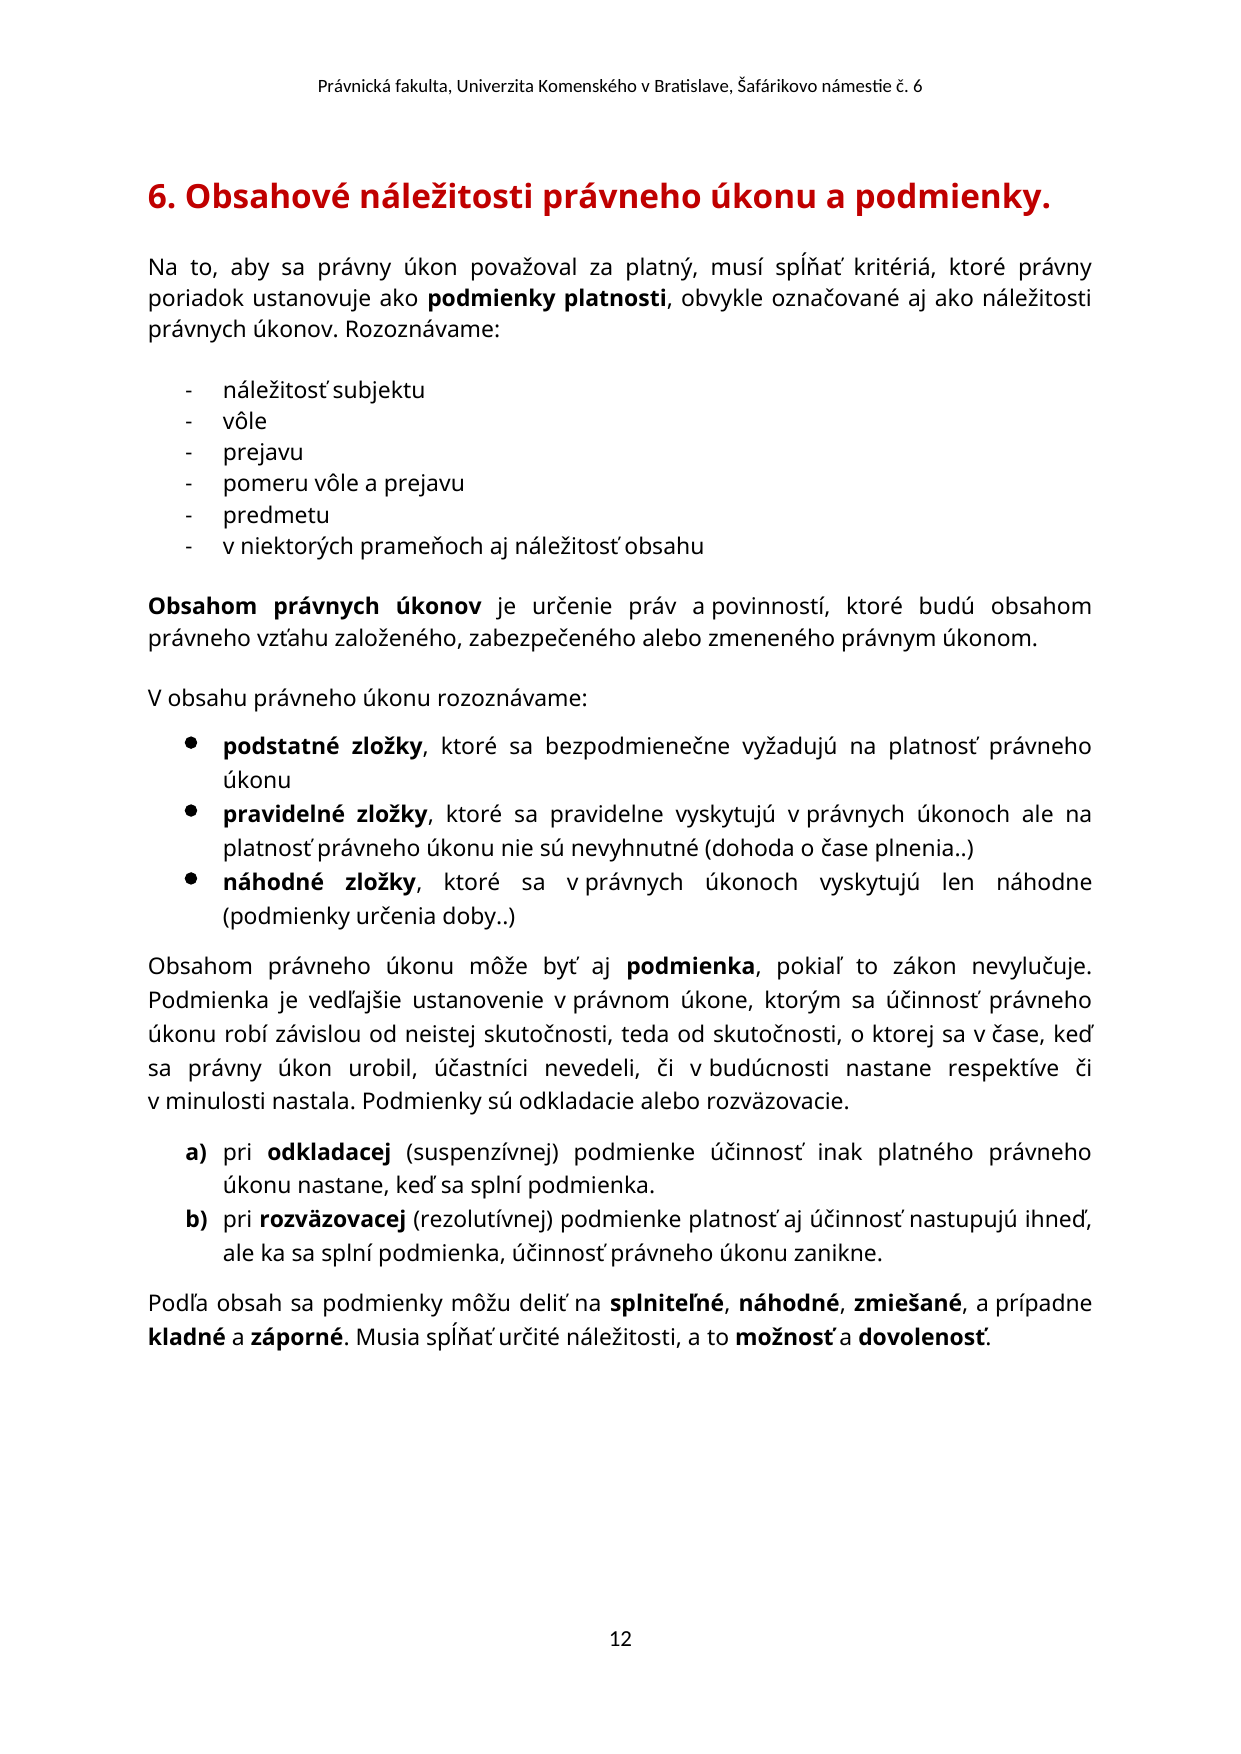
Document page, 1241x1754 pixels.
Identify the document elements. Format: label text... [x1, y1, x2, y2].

list pri odkladacej (suspenzívnej) podmienke účinnosť inak platného právneho úkonu nastane, keď sa splní podmienka. [185, 1136, 1093, 1201]
list podstatné zložky, ktoré sa bezpodmienečne vyžadujú na platnosť právneho úkonu [185, 730, 1093, 795]
list v niektorých prameňoch aj náležitosť obsahu [185, 530, 1093, 561]
text Obsahom právneho úkonu môže byť aj podmienka, pokiaľ to zákon nevylučuje. Podmienka je vedľajšie ustanovenie v právnom úkone, ktorým sa účinnosť právneho úkonu robí závislou od neistej skutočnosti, teda od skutočnosti, o ktorej sa v čase, keď sa právny úkon urobil, účastníci nevedeli, či v budúcnosti nastane respektíve či v minulosti nastala. Podmienky sú odkladacie alebo rozväzovacie. [148, 950, 1093, 1117]
text Na to, aby sa právny úkon považoval za platný, musí spĺňať kritériá, ktoré právny poriadok ustanovuje ako podmienky platnosti, obvykle označované aj ako náležitosti právnych úkonov. Rozoznávame: [148, 251, 1093, 344]
list vôle [185, 405, 1093, 436]
list prejavu [185, 436, 1093, 467]
list predmetu [185, 499, 1093, 530]
text Obsahom právnych úkonov je určenie práv a povinností, ktoré budú obsahom právneho vzťahu založeného, zabezpečeného alebo zmeneného právnym úkonom. [148, 590, 1093, 653]
text Podľa obsah sa podmienky môžu deliť na splniteľné, náhodné, zmiešané, a prípadne kladné a záporné. Musia spĺňať určité náležitosti, a to možnosť a dovolenosť. [148, 1287, 1093, 1352]
list pravidelné zložky, ktoré sa pravidelne vyskytujú v právnych úkonoch ale na platnosť právneho úkonu nie sú nevyhnutné (dohoda o čase plnenia..) [185, 798, 1093, 863]
text V obsahu právneho úkonu rozoznávame: [148, 682, 1093, 713]
list náležitosť subjektu [185, 374, 1093, 405]
list pri rozväzovacej (rezolutívnej) podmienke platnosť aj účinnosť nastupujú ihneď, ale ka sa splní podmienka, účinnosť právneho úkonu zanikne. [185, 1203, 1093, 1268]
list pomeru vôle a prejavu [185, 467, 1093, 499]
list náhodné zložky, ktoré sa v právnych úkonoch vyskytujú len náhodne (podmienky určenia doby..) [185, 866, 1093, 931]
text 6. Obsahové náležitosti právneho úkonu a podmienky. [148, 173, 1093, 218]
